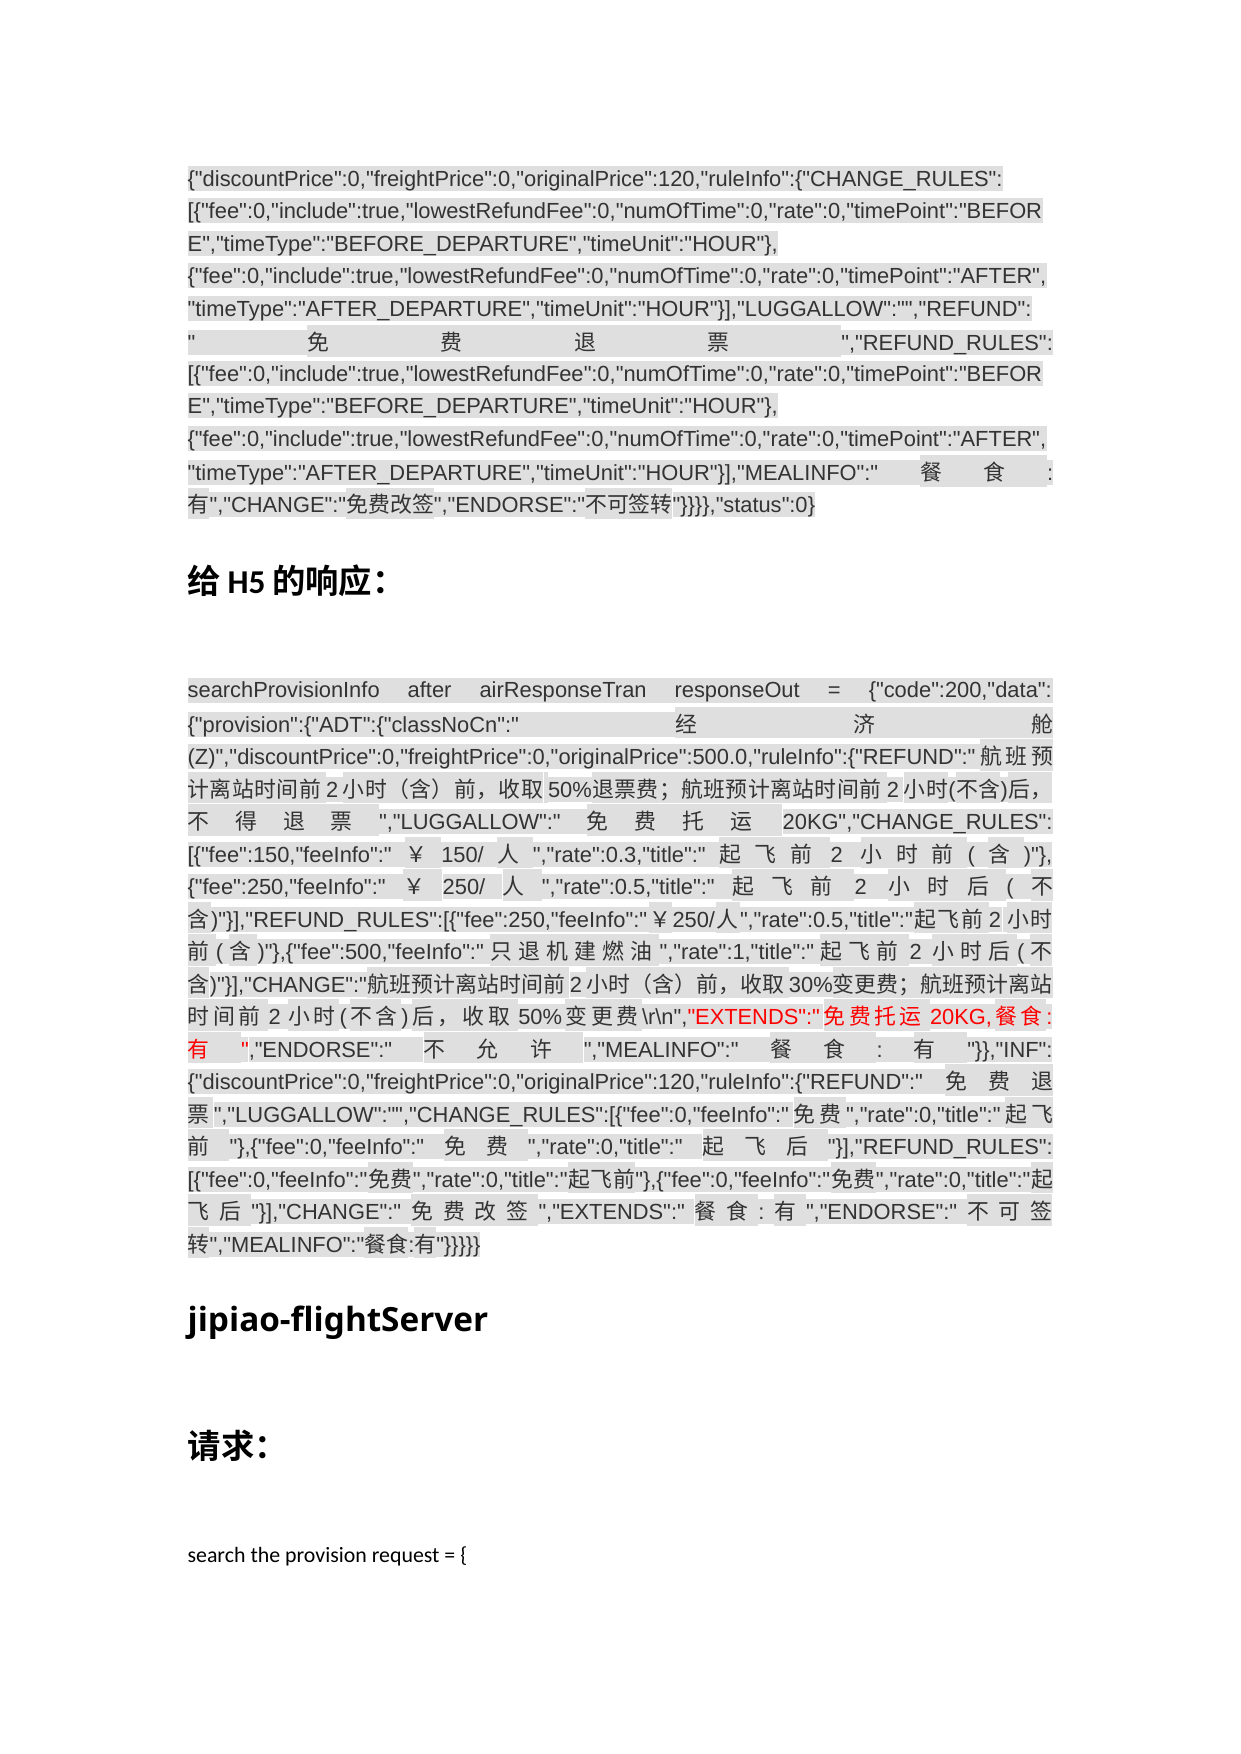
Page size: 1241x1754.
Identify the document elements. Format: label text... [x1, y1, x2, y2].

subtitle 给H5的响应： [187, 547, 1053, 612]
text search the provision request = { [187, 1538, 1053, 1571]
text searchProvisionInfo after airResponseTran responseOut = {"code":200,"data":{"provision":{"ADT":{"classNoCn":"经济舱(Z)","discountPrice":0,"freightPrice":0,"originalPrice":500.0,"ruleInfo":{"REFUND":"航班预计离站时间前2小时（含）前，收取50%退票费；航班预计离站时间前2小时(不含)后，不得退票","LUGGALLOW":"免费托运20KG","CHANGE_RULES":[{"fee":150,"feeInfo":"￥150/人","rate":0.3,"title":"起飞前2小时前(含)"},{"fee":250,"feeInfo":"￥250/人","rate":0.5,"title":"起飞前2小时后(不含)"}],"REFUND_RULES":[{"fee":250,"feeInfo":"￥250/人","rate":0.5,"title":"起飞前2小时前(含)"},{"fee":500,"feeInfo":"只退机建燃油","rate":1,"title":"起飞前2小时后(不含)"}],"CHANGE":"航班预计离站时间前2小时（含）前，收取30%变更费；航班预计离站时间前2小时(不含)后，收取50%变更费\r\n","EXTENDS":"免费托运20KG,餐食:有","ENDORSE":"不允许","MEALINFO":"餐食:有"}},"INF":{"discountPrice":0,"freightPrice":0,"originalPrice":120,"ruleInfo":{"REFUND":"免费退票","LUGGALLOW":"","CHANGE_RULES":[{"fee":0,"feeInfo":"免费","rate":0,"title":"起飞前"},{"fee":0,"feeInfo":"免费","rate":0,"title":"起飞后"}],"REFUND_RULES":[{"fee":0,"feeInfo":"免费","rate":0,"title":"起飞前"},{"fee":0,"feeInfo":"免费","rate":0,"title":"起飞后"}],"CHANGE":"免费改签","EXTENDS":"餐食:有","ENDORSE":"不可签转","MEALINFO":"餐食:有"}}}}} [187, 1084, 1053, 1259]
text searchProvisionInfo after airResponseTran responseOut = {"code":200,"data":{"provision":{"ADT":{"classNoCn":"经济舱(Z)","discountPrice":0,"freightPrice":0,"originalPrice":500.0,"ruleInfo":{"REFUND":"航班预计离站时间前2小时（含）前，收取50%退票费；航班预计离站时间前2小时(不含)后，不得退票","LUGGALLOW":"免费托运20KG","CHANGE_RULES":[{"fee":150,"feeInfo":"￥150/人","rate":0.3,"title":"起飞前2小时前(含)"},{"fee":250,"feeInfo":"￥250/人","rate":0.5,"title":"起飞前2小时后(不含)"}],"REFUND_RULES":[{"fee":250,"feeInfo":"￥250/人","rate":0.5,"title":"起飞前2小时前(含)"},{"fee":500,"feeInfo":"只退机建燃油","rate":1,"title":"起飞前2小时后(不含)"}],"CHANGE":"航班预计离站时间前2小时（含）前，收取30%变更费；航班预计离站时间前2小时(不含)后，收取50%变更费\r\n","EXTENDS":"免费托运20KG,餐食:有","ENDORSE":"不允许","MEALINFO":"餐食:有"}},"INF":{"discountPrice":0,"freightPrice":0,"originalPrice":120,"ruleInfo":{"REFUND":"免费退票","LUGGALLOW":"","CHANGE_RULES":[{"fee":0,"feeInfo":"免费","rate":0,"title":"起飞前"},{"fee":0,"feeInfo":"免费","rate":0,"title":"起飞后"}],"REFUND_RULES":[{"fee":0,"feeInfo":"免费","rate":0,"title":"起飞前"},{"fee":0,"feeInfo":"免费","rate":0,"title":"起飞后"}],"CHANGE":"免费改签","EXTENDS":"餐食:有","ENDORSE":"不可签转","MEALINFO":"餐食:有"}}}}} [187, 727, 1053, 1083]
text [187, 162, 1053, 519]
subtitle 请求： [187, 1411, 1053, 1476]
subtitle jipiao-flightServer [187, 1286, 1053, 1351]
